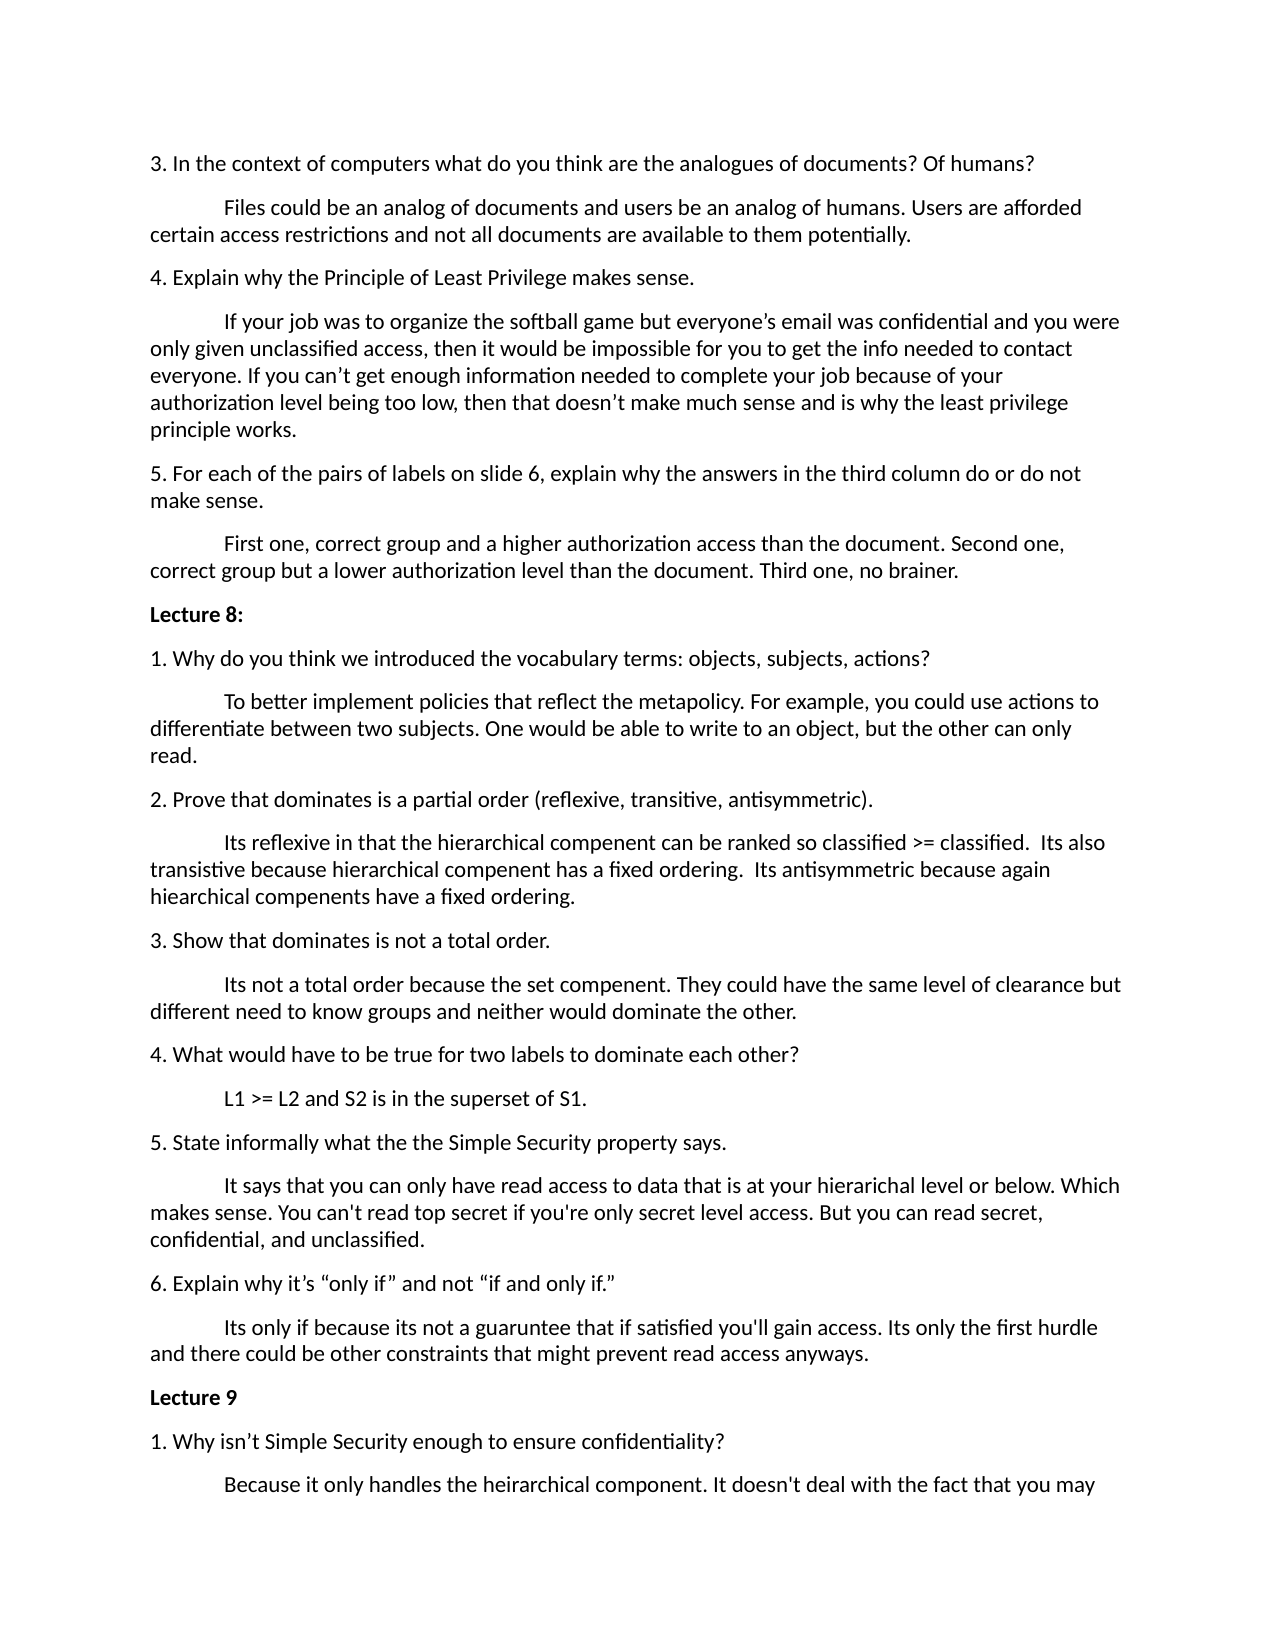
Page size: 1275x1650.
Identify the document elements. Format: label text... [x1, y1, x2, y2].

text If your job was to organize the softball game but everyone’s email was confidential and you were only given unclassified access, then it would be impossible for you to get the info needed to contact everyone. If you can’t get enough information needed to complete your job because of your authorization level being too low, then that doesn’t make much sense and is why the least privilege principle works. [150, 308, 1125, 443]
text Lecture 9 [150, 1384, 1125, 1411]
text 3. In the context of computers what do you think are the analogues of documents? Of humans? [150, 150, 1125, 177]
text 2. Prove that dominates is a partial order (reflexive, transitive, antisymmetric). [150, 786, 1125, 813]
text Its not a total order because the set compenent. They could have the same level of clearance but different need to know groups and neither would dominate the other. [150, 971, 1125, 1024]
text 4. What would have to be true for two labels to dominate each other? [150, 1041, 1125, 1068]
text 5. State informally what the the Simple Security property says. [150, 1128, 1125, 1155]
text It says that you can only have read access to data that is at your hierarichal level or below. Which makes sense. You can't read top secret if you're only secret level access. But you can read secret, confidential, and unclassified. [150, 1172, 1125, 1253]
text 5. For each of the pairs of labels on slide 6, explain why the answers in the third column do or do not make sense. [150, 459, 1125, 513]
text To better implement policies that reflect the metapolicy. For example, you could use actions to differentiate between two subjects. One would be able to write to an object, but the other can only read. [150, 688, 1125, 769]
text Its only if because its not a guaruntee that if satisfied you'll gain access. Its only the first hurdle and there could be other constraints that might prevent read access anyways. [150, 1313, 1125, 1367]
text 1. Why isn’t Simple Security enough to ensure confidentiality? [150, 1428, 1125, 1454]
text First one, correct group and a higher authorization access than the document. Second one, correct group but a lower authorization level than the document. Third one, no brainer. [150, 530, 1125, 584]
text 6. Explain why it’s “only if” and not “if and only if.” [150, 1270, 1125, 1297]
text 3. Show that dominates is not a total order. [150, 927, 1125, 954]
text 4. Explain why the Principle of Least Privilege makes sense. [150, 264, 1125, 291]
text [150, 1471, 1125, 1498]
text L1 >= L2 and S2 is in the superset of S1. [150, 1085, 1125, 1112]
text 1. Why do you think we introduced the vocabulary terms: objects, subjects, actions? [150, 644, 1125, 671]
text Files could be an analog of documents and users be an analog of humans. Users are afforded certain access restrictions and not all documents are available to them potentially. [150, 194, 1125, 248]
text Lecture 8: [150, 601, 1125, 628]
text Its reflexive in that the hierarchical compenent can be ranked so classified >= classified. Its also transistive because hierarchical compenent has a fixed ordering. Its antisymmetric because again hiearchical compenents have a fixed ordering. [150, 829, 1125, 910]
